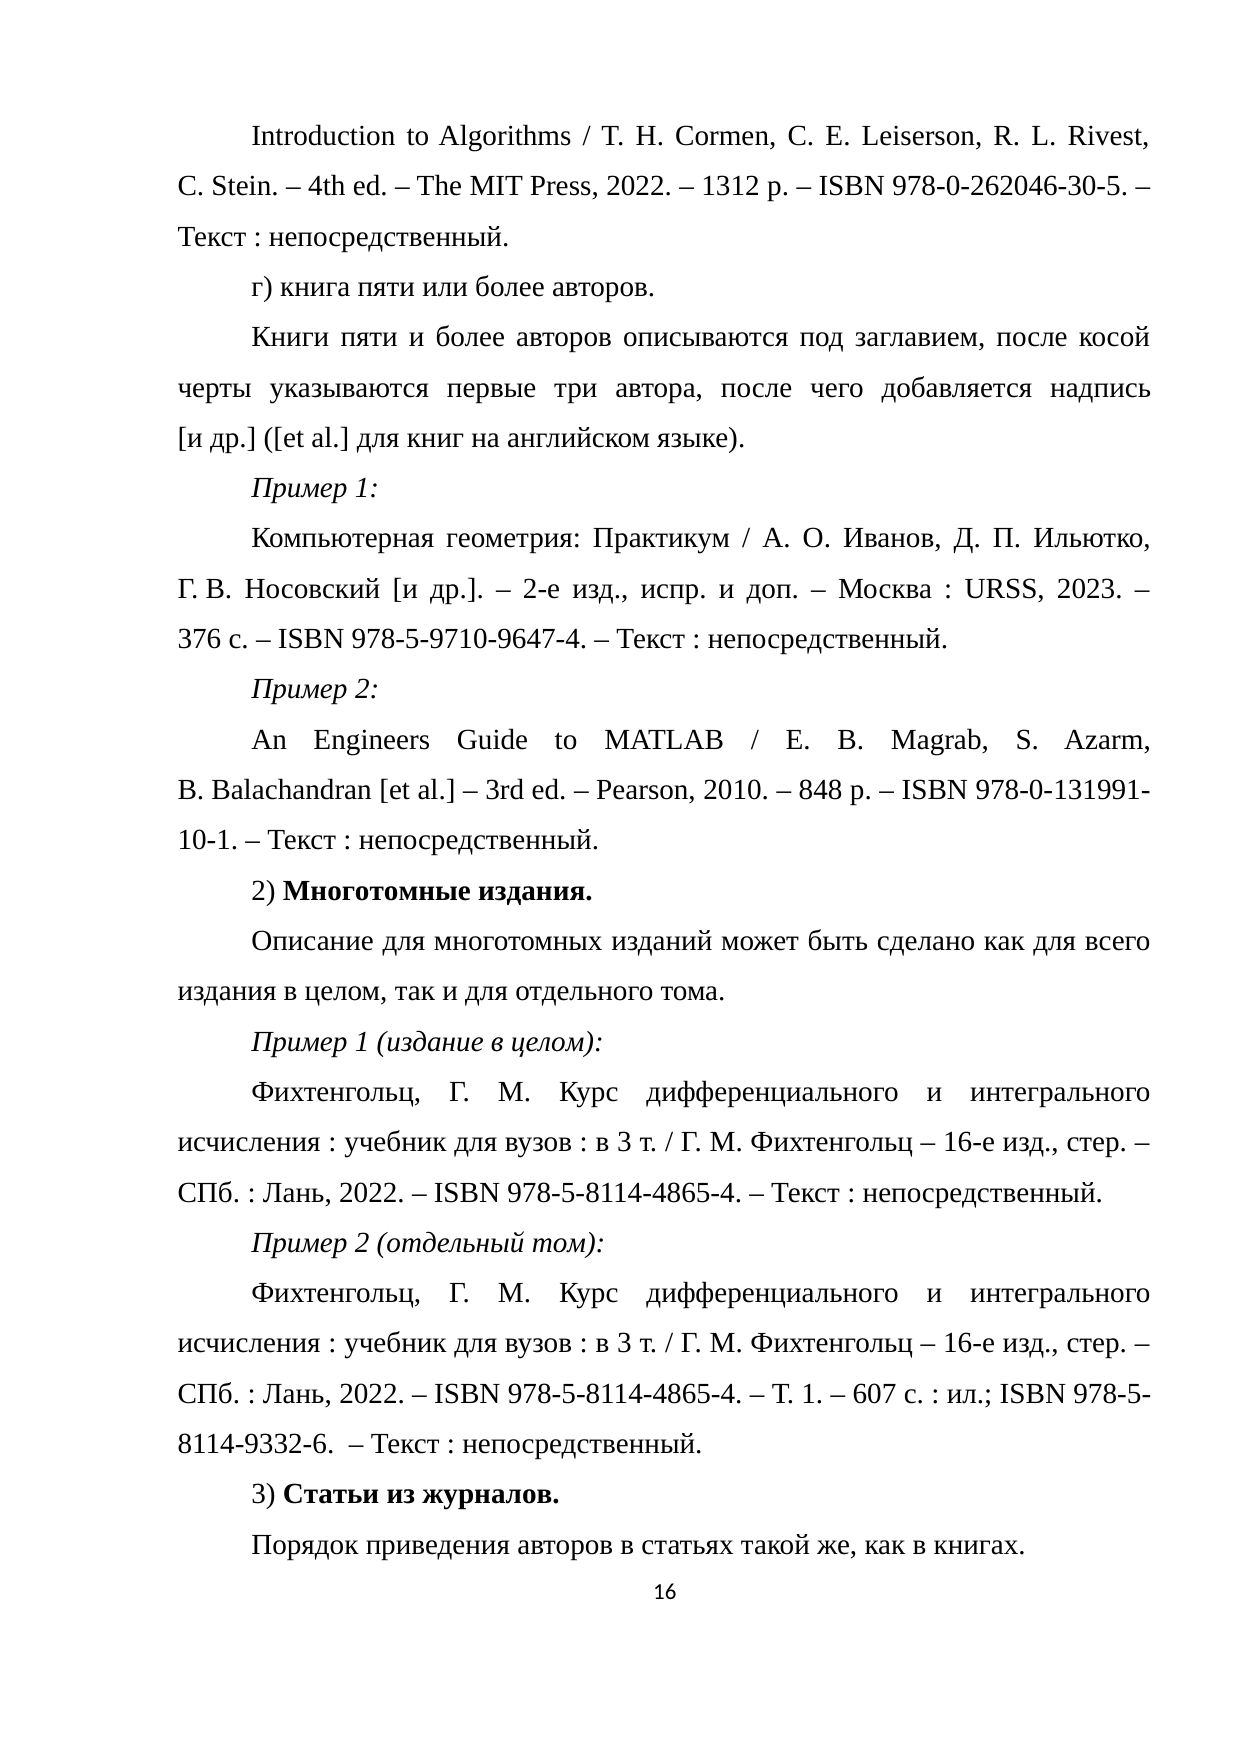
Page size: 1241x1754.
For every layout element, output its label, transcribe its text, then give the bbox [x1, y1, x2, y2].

text Пример 1 (издание в целом): [177, 1024, 1152, 1057]
text Introduction to Algorithms / T. H. Cormen, C. E. Leiserson, R. L. Rivest, C. Stein. – 4th ed. – The MIT Press, 2022. – 1312 p. – ISBN 978-0-262046-30-5. – Текст : непосредственный. [177, 118, 1152, 252]
text Компьютерная геометрия: Практикум / А. О. Иванов, Д. П. Ильютко, Г. В. Носовский [и др.]. – 2-е изд., испр. и доп. – Москва : URSS, 2023. – 376 с. – ISBN 978-5-9710-9647-4. – Текст : непосредственный. [177, 521, 1152, 655]
text 2) Многотомные издания. [177, 873, 1152, 906]
text Описание для многотомных изданий может быть сделано как для всего издания в целом, так и для отдельного тома. [177, 923, 1152, 1007]
text Пример 2: [177, 672, 1152, 705]
text г) книга пяти или более авторов. [177, 269, 1152, 303]
text 3) Статьи из журналов. [177, 1477, 1152, 1510]
text Порядок приведения авторов в статьях такой же, как в книгах. [177, 1527, 1152, 1560]
text Пример 2 (отдельный том): [177, 1225, 1152, 1258]
text Фихтенгольц, Г. М. Курс дифференциального и интегрального исчисления : учебник для вузов : в 3 т. / Г. М. Фихтенгольц – 16-е изд., стер. – СПб. : Лань, 2022. – ISBN 978-5-8114-4865-4. – Текст : непосредственный. [177, 1074, 1152, 1208]
text Пример 1: [177, 470, 1152, 504]
text An Engineers Guide to MATLAB / E. B. Magrab, S. Azarm, B. Balachandran [et al.] – 3rd ed. – Pearson, 2010. – 848 p. – ISBN 978-0-131991-10-1. – Текст : непосредственный. [177, 722, 1152, 856]
text Фихтенгольц, Г. М. Курс дифференциального и интегрального исчисления : учебник для вузов : в 3 т. / Г. М. Фихтенгольц – 16-е изд., стер. – СПб. : Лань, 2022. – ISBN 978-5-8114-4865-4. – Т. 1. – 607 с. : ил.; ISBN 978-5-8114-9332-6. – Текст : непосредственный. [177, 1275, 1152, 1460]
text Книги пяти и более авторов описываются под заглавием, после косой черты указываются первые три автора, после чего добавляется надпись [и др.] ([et al.] для книг на английском языке). [177, 319, 1152, 453]
